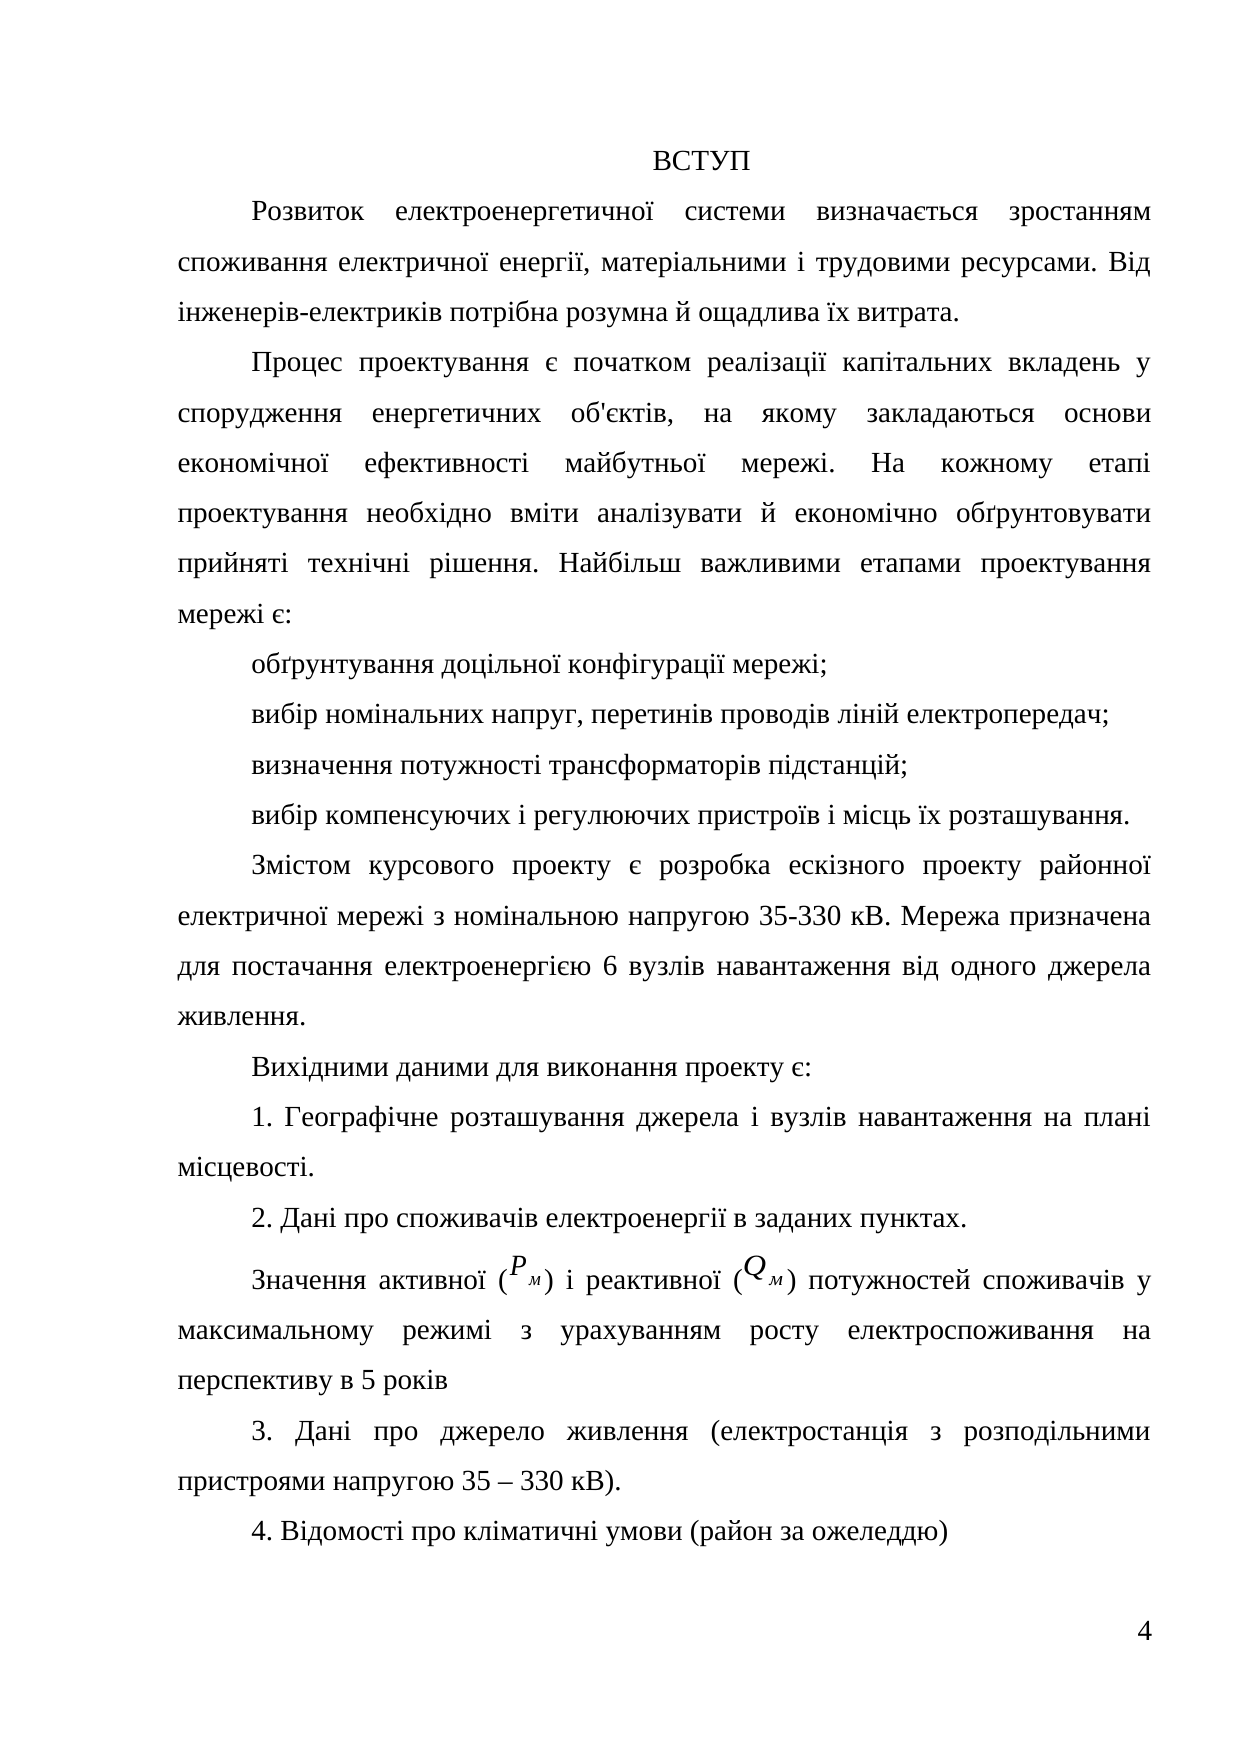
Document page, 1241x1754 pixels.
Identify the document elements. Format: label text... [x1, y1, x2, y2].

text 3. Дані про джерело живлення (електростанція з розподільними пристроями напругою 35 – 330 кВ). [177, 1413, 1152, 1497]
text вибір номінальних напруг, перетинів проводів ліній електропередач; [177, 697, 1152, 730]
text Процес проектування є початком реалізації капітальних вкладень у спорудження енергетичних об'єктів, на якому закладаються основи економічної ефективності майбутньої мережі. На кожному етапі проектування необхідно вміти аналізувати й економічно обґрунтовувати прийняті технічні рішення. Найбільш важливими етапами проектування мережі є: [177, 344, 1152, 629]
text Вихідними даними для виконання проекту є: [177, 1049, 1152, 1082]
text Значення активної () і реактивної () потужностей споживачів у максимальному режимі з урахуванням росту електроспоживання на перспективу в 5 років [177, 1250, 1152, 1396]
subtitle ВСТУП [177, 143, 1152, 177]
text 4. Відомості про кліматичні умови (район за ожеледдю) [177, 1513, 1152, 1547]
text 2. Дані про споживачів електроенергії в заданих пунктах. [177, 1200, 1152, 1233]
text Розвиток електроенергетичної системи визначається зростанням споживання електричної енергії, матеріальними і трудовими ресурсами. Від інженерів-електриків потрібна розумна й ощадлива їх витрата. [177, 193, 1152, 328]
text вибір компенсуючих і регулюючих пристроїв і місць їх розташування. [177, 797, 1152, 831]
text обґрунтування доцільної конфігурації мережі; [177, 646, 1152, 680]
text 1. Географічне розташування джерела і вузлів навантаження на плані місцевості. [177, 1099, 1152, 1183]
text Змістом курсового проекту є розробка ескізного проекту районної електричної мережі з номінальною напругою 35-330 кВ. Мережа призначена для постачання електроенергією 6 вузлів навантаження від одного джерела живлення. [177, 847, 1152, 1032]
text визначення потужності трансформаторів підстанцій; [177, 747, 1152, 780]
